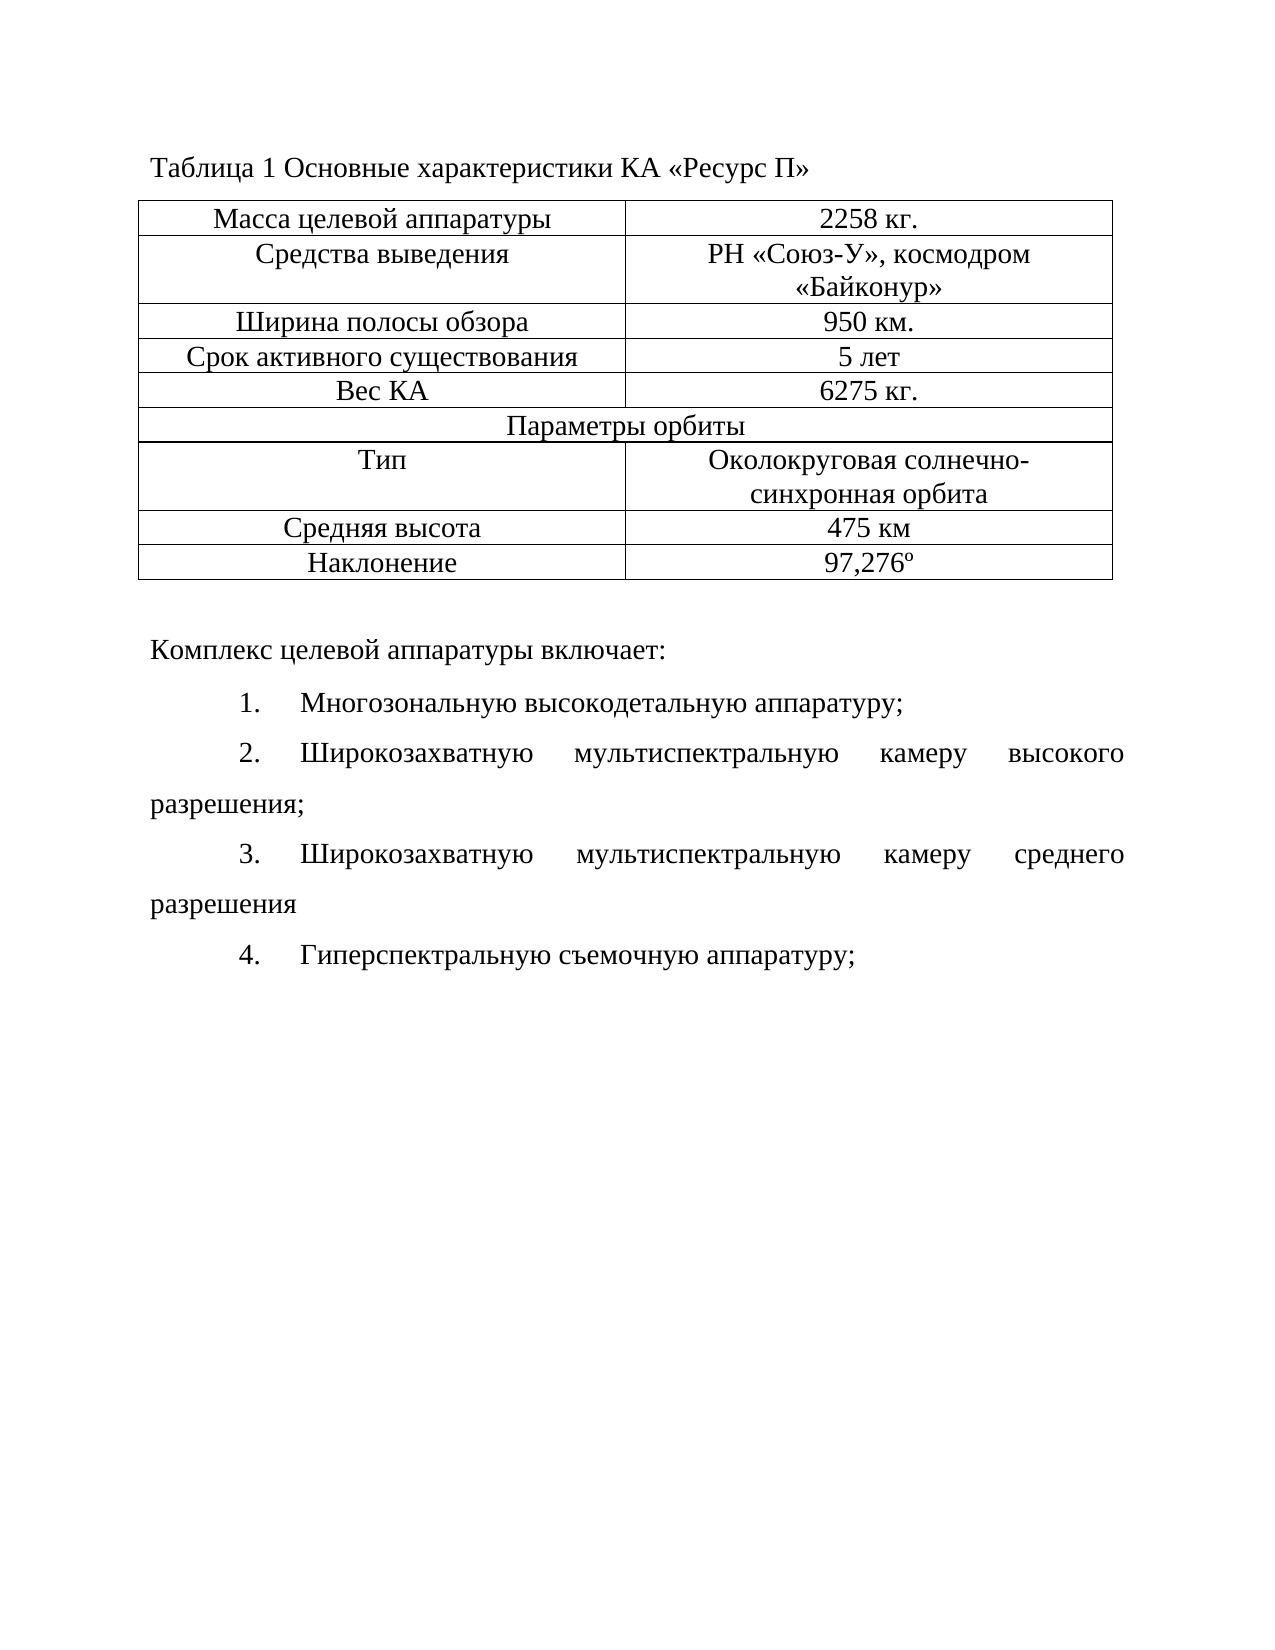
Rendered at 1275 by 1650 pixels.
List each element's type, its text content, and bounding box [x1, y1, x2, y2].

table_cell Вес КА [139, 373, 625, 407]
table_cell 475 км [626, 511, 1112, 544]
table_cell РН «Союз-У», космодром «Байконур» [626, 236, 1112, 303]
table_cell 950 км. [626, 304, 1112, 338]
table_cell Околокруговая солнечно-синхронная орбита [626, 443, 1112, 509]
table_cell 6275 кг. [626, 373, 1112, 407]
table_cell Параметры орбиты [139, 408, 1112, 441]
list Широкозахватную мультиспектральную камеру среднего разрешения [150, 836, 1125, 920]
table_cell Средняя высота [139, 511, 625, 544]
table_cell Тип [139, 443, 625, 509]
table_cell Срок активного существования [139, 339, 625, 372]
list Многозональную высокодетальную аппаратуру; [150, 685, 1125, 719]
table_cell Средства выведения [139, 236, 625, 303]
table_cell Ширина полосы обзора [139, 304, 625, 338]
table_cell Наклонение [139, 545, 625, 579]
text Таблица 1 Основные характеристики КА «Ресурс П» [150, 150, 1125, 183]
list Гиперспектральную съемочную аппаратуру; [150, 937, 1125, 970]
table_cell 97,276º [626, 545, 1112, 579]
list Широкозахватную мультиспектральную камеру высокого разрешения; [150, 736, 1125, 819]
table_cell 5 лет [626, 339, 1112, 372]
table_header Масса целевой аппаратуры [139, 201, 625, 235]
table_header 2258 кг. [626, 201, 1112, 235]
text Комплекс целевой аппаратуры включает: [150, 632, 1125, 666]
